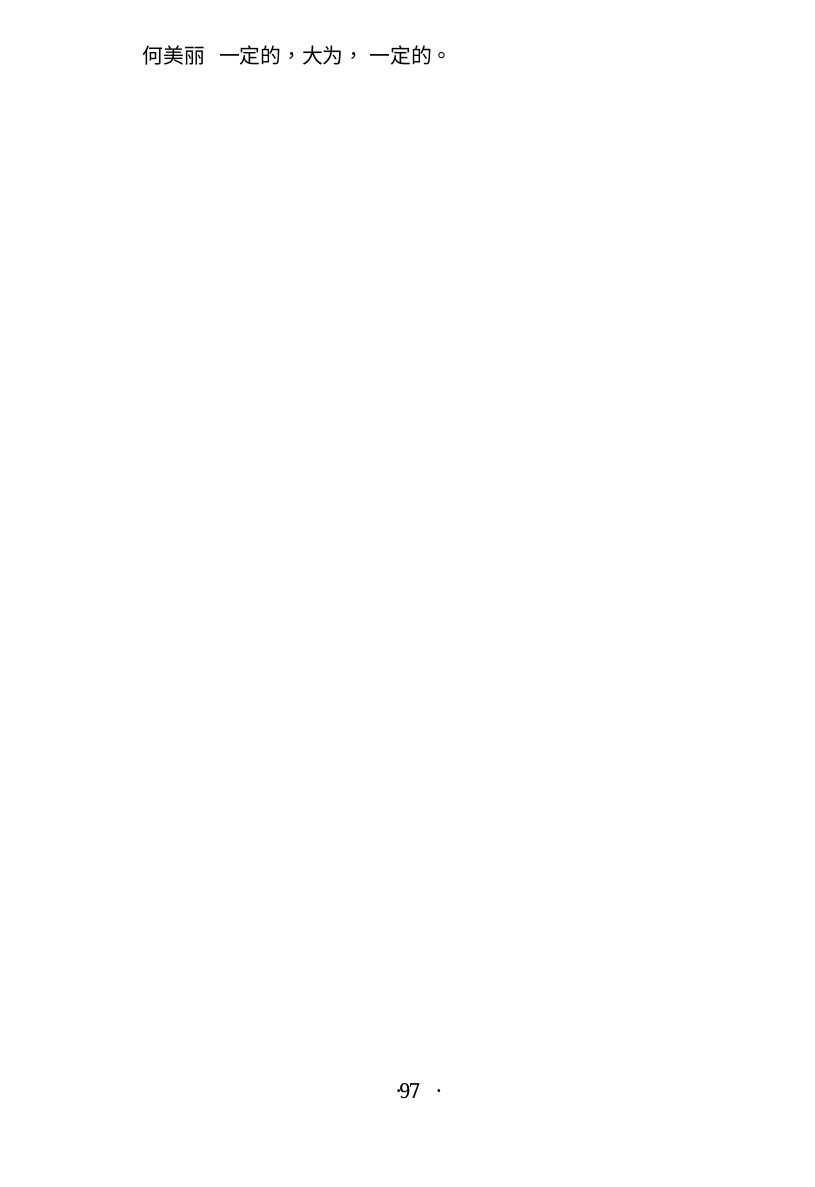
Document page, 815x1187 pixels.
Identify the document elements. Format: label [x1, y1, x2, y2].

text [143, 42, 653, 70]
